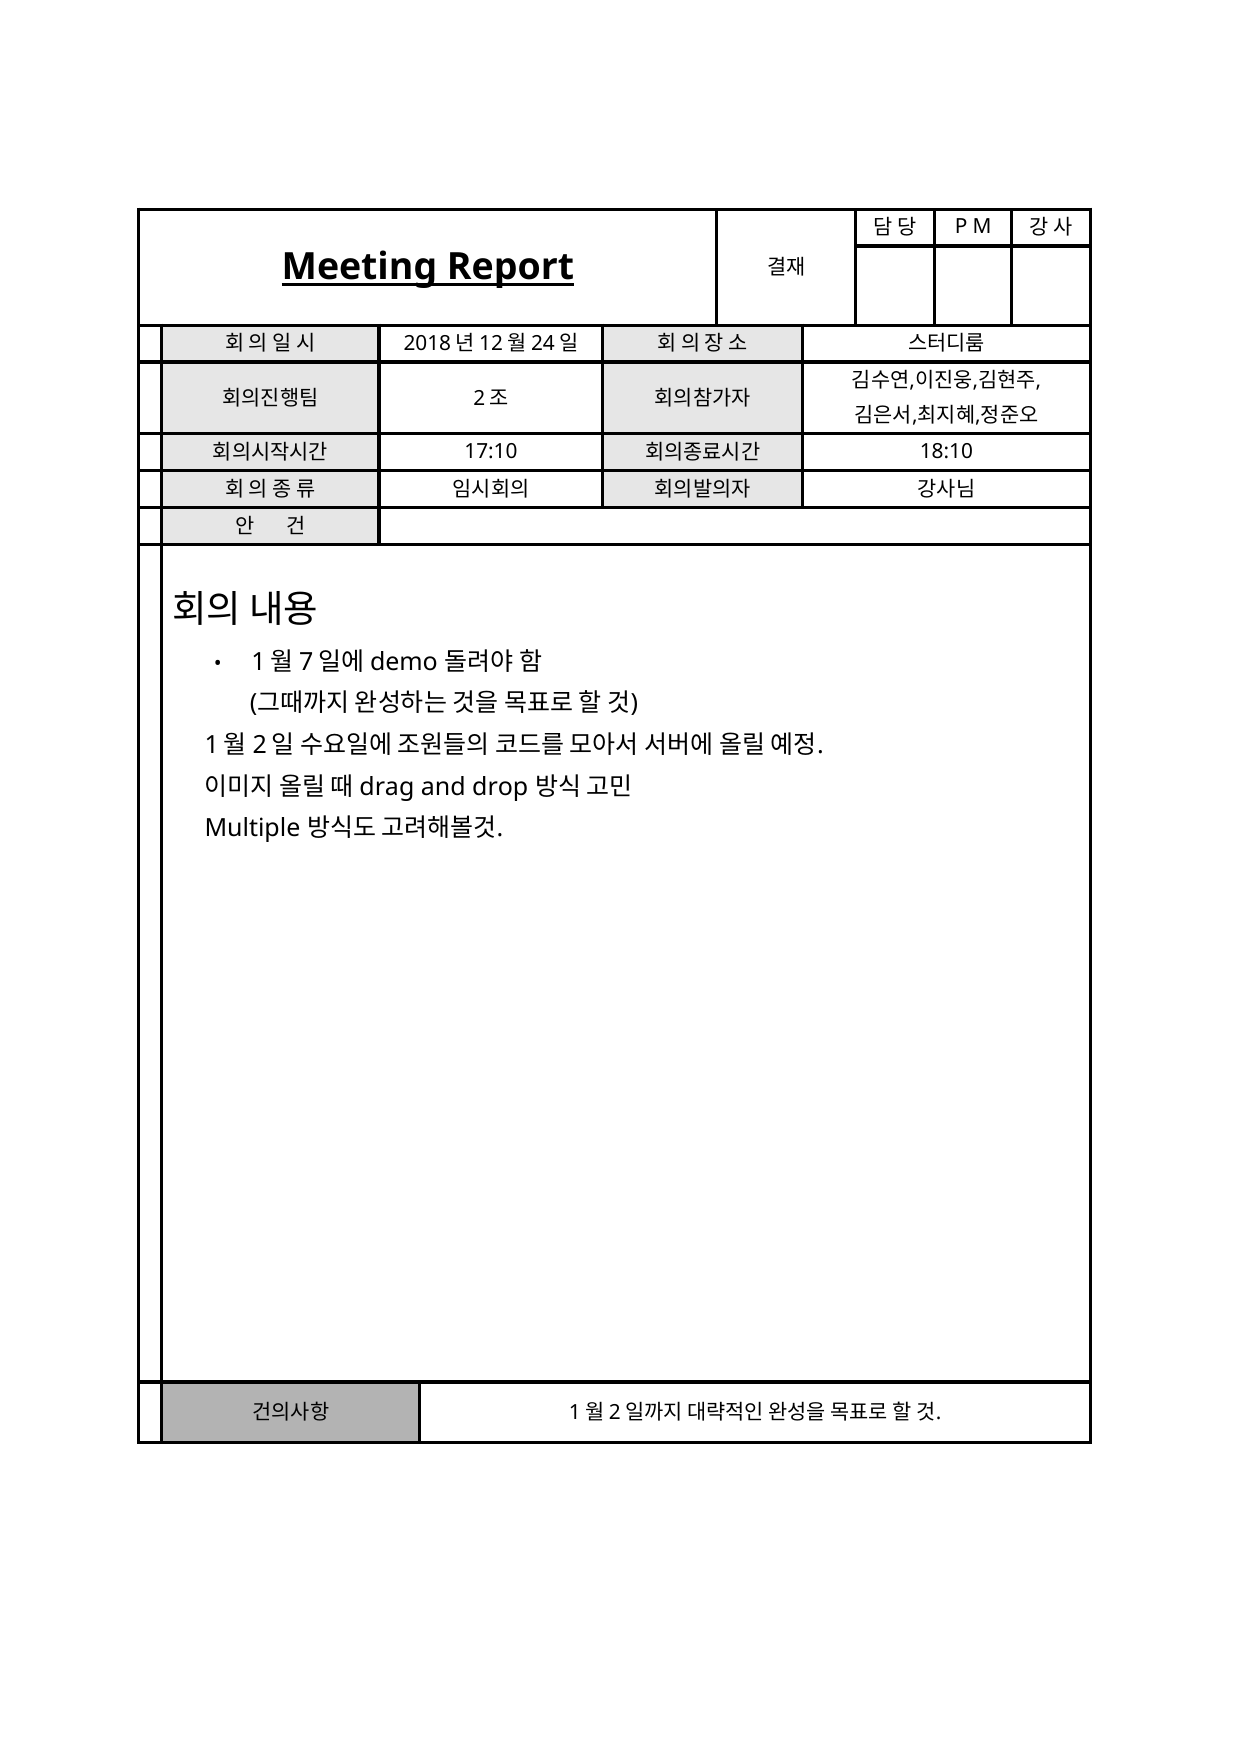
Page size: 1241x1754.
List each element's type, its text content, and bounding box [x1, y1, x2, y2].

table_cell 회의진행팀 [163, 364, 377, 432]
table_cell 회 의 장 소 [604, 327, 801, 360]
table_cell [140, 364, 160, 432]
table_cell 회 의 종 류 [163, 472, 377, 506]
table_header 담 당 [857, 211, 933, 244]
table_cell 17:10 [381, 435, 601, 469]
table_cell 회의 내용 1월 7일에 demo 돌려야 함 (그때까지 완성하는 것을 목표로 할 것) 1월 2일 수요일에 조원들의 코드를 모아서 서버에 올릴 예정. 이미지 올릴 때 drag and drop 방식 고민 Multiple 방식도 고려해볼것. [163, 546, 1089, 1380]
table_cell [936, 248, 1010, 323]
table_cell [381, 509, 1089, 543]
table_cell [140, 327, 160, 360]
table_header 강 사 [1013, 211, 1089, 244]
table_cell 2조 [381, 364, 601, 432]
table_cell [1013, 248, 1089, 323]
table_cell [857, 248, 933, 323]
table_cell [140, 472, 160, 506]
table_cell 18:10 [804, 435, 1089, 469]
table_cell [140, 1384, 160, 1441]
table_cell 건의사항 [163, 1384, 418, 1441]
table_cell [140, 435, 160, 469]
table_header 결재 [718, 211, 854, 323]
table_header P M [936, 211, 1010, 244]
table_cell 회의참가자 [604, 364, 801, 432]
table_cell 회의시작시간 [163, 435, 377, 469]
table_cell 강사님 [804, 472, 1089, 506]
table_cell 김수연,이진웅,김현주, 김은서,최지혜,정준오 [804, 364, 1089, 432]
table_cell [140, 546, 160, 1380]
table_cell 임시회의 [381, 472, 601, 506]
table_cell 회의종료시간 [604, 435, 801, 469]
table_cell 안 건 [163, 509, 377, 543]
table_header Meeting Report [140, 211, 715, 323]
table_cell 회 의 일 시 [163, 327, 377, 360]
table_cell [140, 509, 160, 543]
table_cell 1월 2일까지 대략적인 완성을 목표로 할 것. [421, 1384, 1089, 1441]
table_cell 스터디룸 [804, 327, 1089, 360]
table_cell 2018년 12월 24일 [381, 327, 601, 360]
table_cell 회의발의자 [604, 472, 801, 506]
